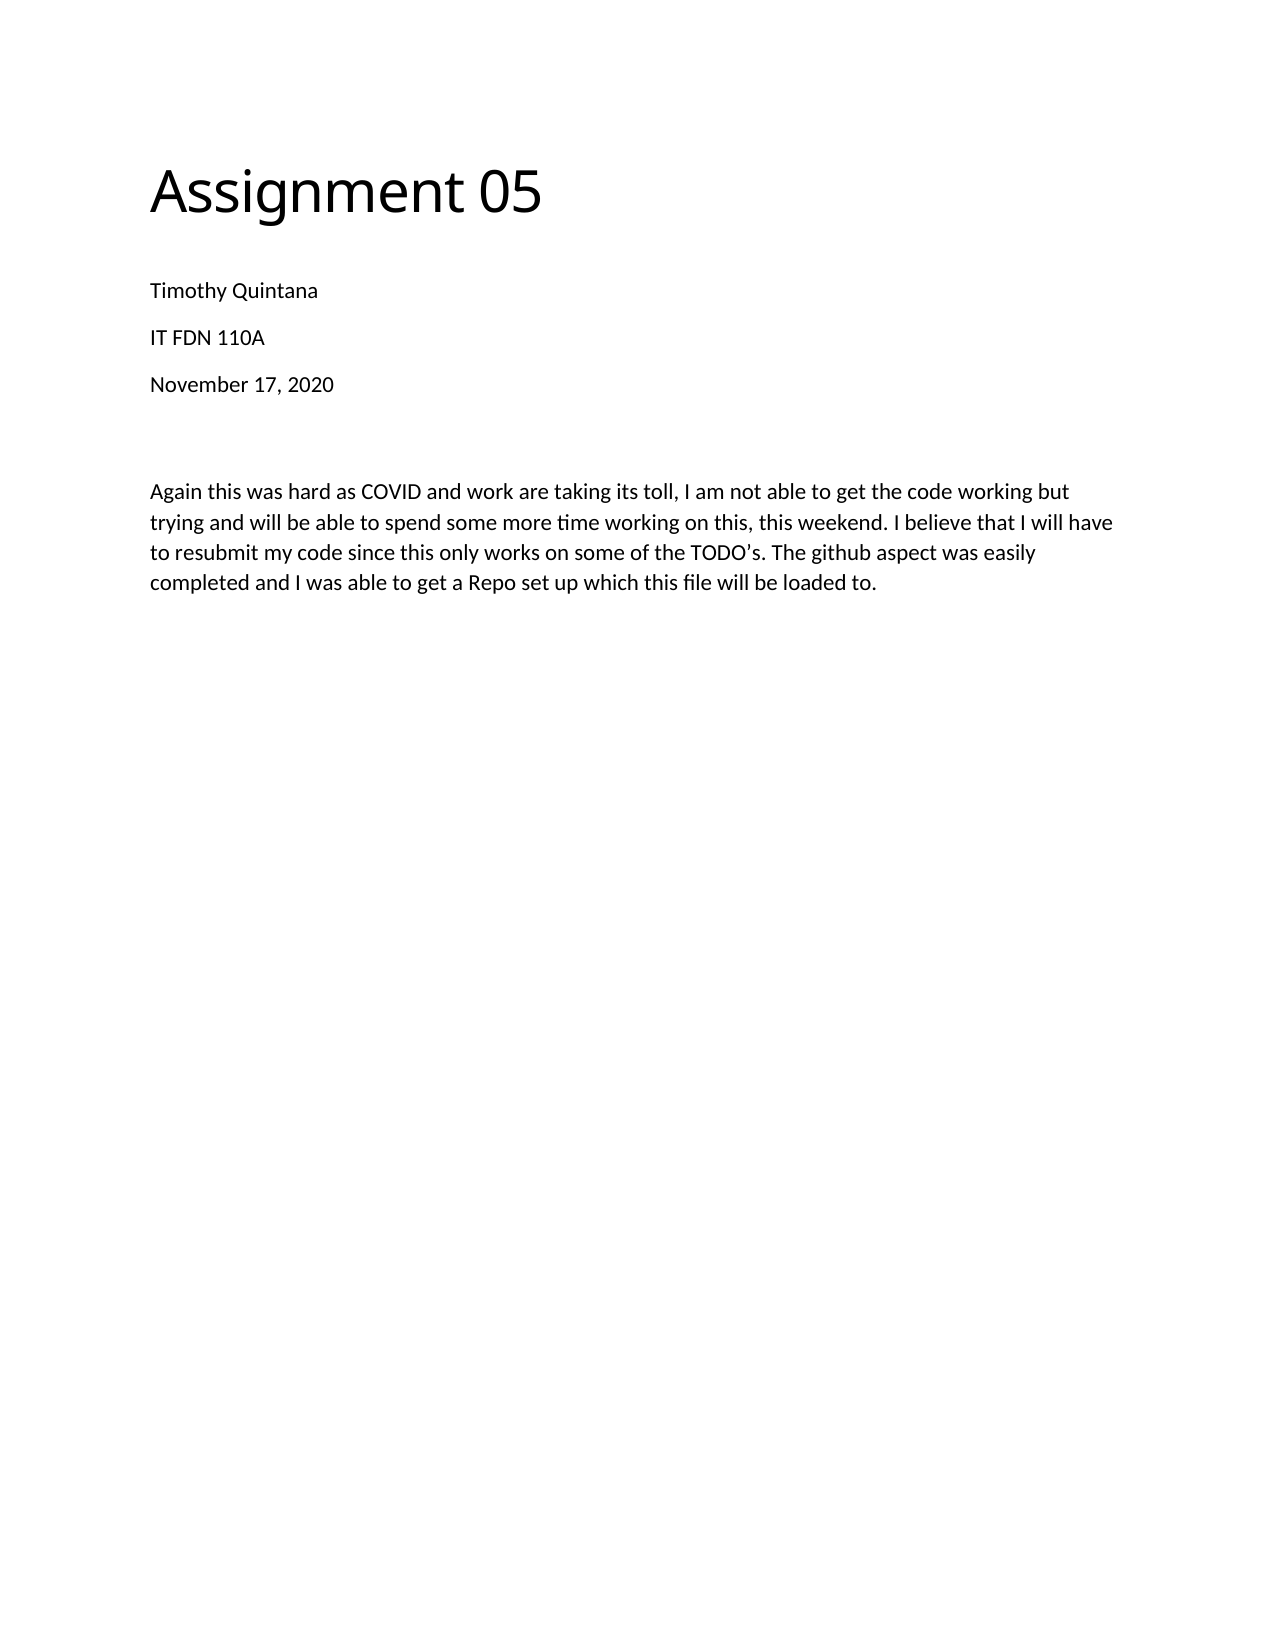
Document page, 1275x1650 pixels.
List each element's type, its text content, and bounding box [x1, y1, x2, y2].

title Assignment 05 [150, 150, 1125, 229]
text IT FDN 110A [150, 323, 1125, 351]
text Timothy Quintana [150, 276, 1125, 304]
text November 17, 2020 [150, 370, 1125, 398]
text Again this was hard as COVID and work are taking its toll, I am not able to get the code working but trying and will be able to spend some more time working on this, this weekend. I believe that I will have to resubmit my code since this only works on some of the TODO’s. The github aspect was easily completed and I was able to get a Repo set up which this file will be loaded to. [150, 417, 1125, 596]
